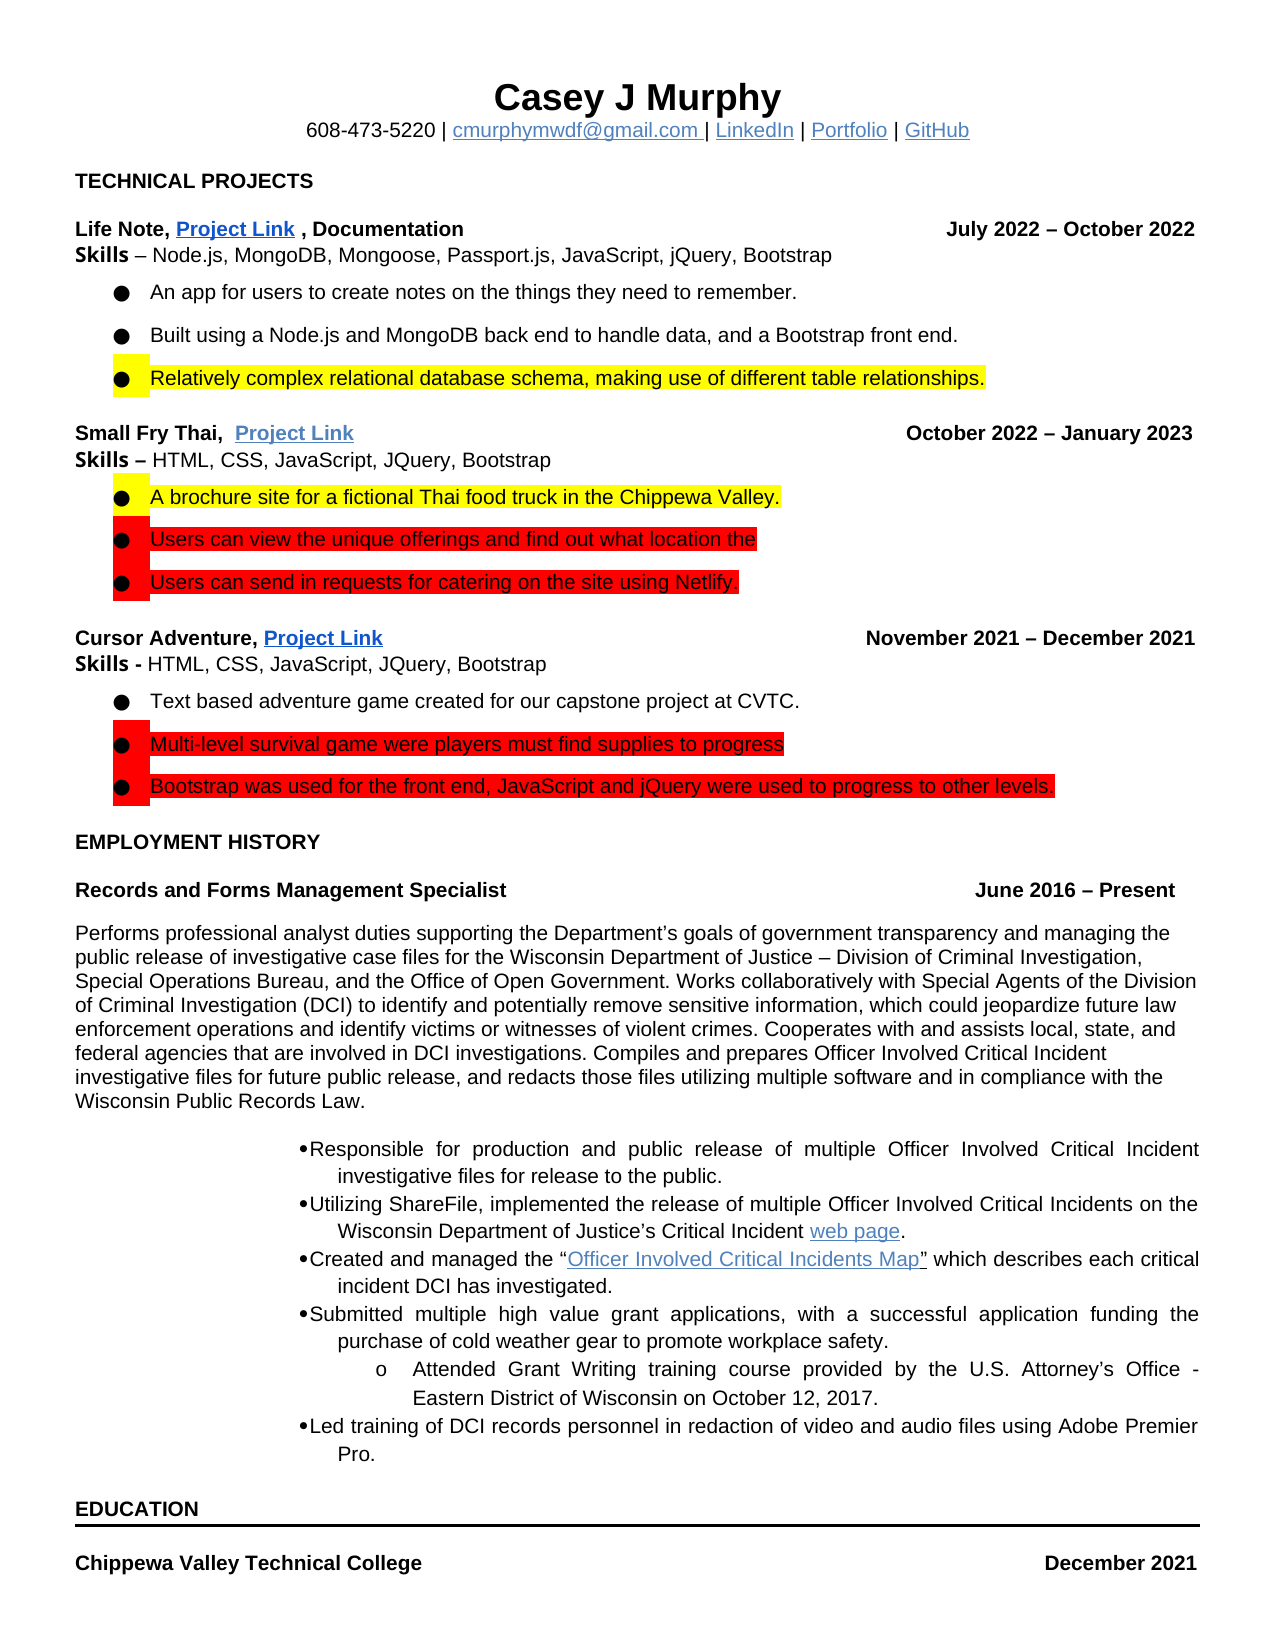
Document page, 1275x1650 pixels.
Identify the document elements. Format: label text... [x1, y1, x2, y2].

list Multi-level survival game were players must find supplies to progress [150, 720, 1200, 763]
text 608-473-5220 | cmurphymwdf@gmail.com | LinkedIn | Portfolio | GitHub [75, 118, 1200, 142]
text Casey J Murphy [75, 75, 1200, 118]
list Led training of DCI records personnel in redaction of video and audio files using Adobe Premier Pro. [300, 1414, 1200, 1465]
text EDUCATION [75, 1496, 1200, 1524]
list Bootstrap was used for the front end, JavaScript and jQuery were used to progress to other levels. [150, 763, 1200, 806]
text EMPLOYMENT HISTORY [75, 830, 1200, 854]
text Wisconsin Public Records Law. [75, 1088, 1200, 1112]
text Cursor Adventure, Project Link November 2021 – December 2021 [75, 625, 1200, 649]
text public release of investigative case files for the Wisconsin Department of Justice – Division of Criminal Investigation, [75, 945, 1200, 969]
list Created and managed the “Officer Involved Critical Incidents Map” which describes each critical incident DCI has investigated. [300, 1247, 1200, 1298]
list Relatively complex relational database schema, making use of different table relationships. [150, 354, 1200, 397]
list A brochure site for a fictional Thai food truck in the Chippewa Valley. [150, 473, 1200, 516]
text Records and Forms Management Specialist June 2016 – Present [75, 878, 1200, 902]
text Performs professional analyst duties supporting the Department’s goals of government transparency and managing the [75, 921, 1200, 945]
text Skills - HTML, CSS, JavaScript, JQuery, Bootstrap [75, 649, 1200, 678]
text Chippewa Valley Technical College December 2021 [75, 1551, 1200, 1574]
list Users can view the unique offerings and find out what location the [150, 516, 1200, 559]
text Skills – HTML, CSS, JavaScript, JQuery, Bootstrap [75, 445, 1200, 473]
text Skills – Node.js, MongoDB, Mongoose, Passport.js, JavaScript, jQuery, Bootstrap [75, 240, 1200, 269]
text investigative files for future public release, and redacts those files utilizing multiple software and in compliance with the [75, 1064, 1200, 1088]
text enforcement operations and identify victims or witnesses of violent crimes. Cooperates with and assists local, state, and [75, 1017, 1200, 1041]
list Submitted multiple high value grant applications, with a successful application funding the purchase of cold weather gear to promote workplace safety. [300, 1302, 1200, 1353]
list Built using a Node.js and MongoDB back end to handle data, and a Bootstrap front end. [112, 311, 1200, 354]
list Responsible for production and public release of multiple Officer Involved Critical Incident investigative files for release to the public. [300, 1136, 1200, 1188]
text Special Operations Bureau, and the Office of Open Government. Works collaboratively with Special Agents of the Division [75, 969, 1200, 993]
list Text based adventure game created for our capstone project at CVTC. [112, 678, 1200, 720]
list Utilizing ShareFile, implemented the release of multiple Officer Involved Critical Incidents on the Wisconsin Department of Justice’s Critical Incident web page. [300, 1192, 1200, 1243]
text federal agencies that are involved in DCI investigations. Compiles and prepares Officer Involved Critical Incident [75, 1041, 1200, 1064]
text TECHNICAL PROJECTS [75, 168, 1200, 192]
list An app for users to create notes on the things they need to remember. [112, 269, 1200, 311]
text Life Note, Project Link , Documentation July 2022 – October 2022 [75, 216, 1200, 240]
list Attended Grant Writing training course provided by the U.S. Attorney’s Office -Eastern District of Wisconsin on October 12, 2017. [375, 1357, 1200, 1410]
text of Criminal Investigation (DCI) to identify and potentially remove sensitive information, which could jeopardize future law [75, 993, 1200, 1017]
list Users can send in requests for catering on the site using Netlify. [150, 559, 1200, 601]
text Small Fry Thai, Project Link October 2022 – January 2023 [75, 421, 1200, 445]
